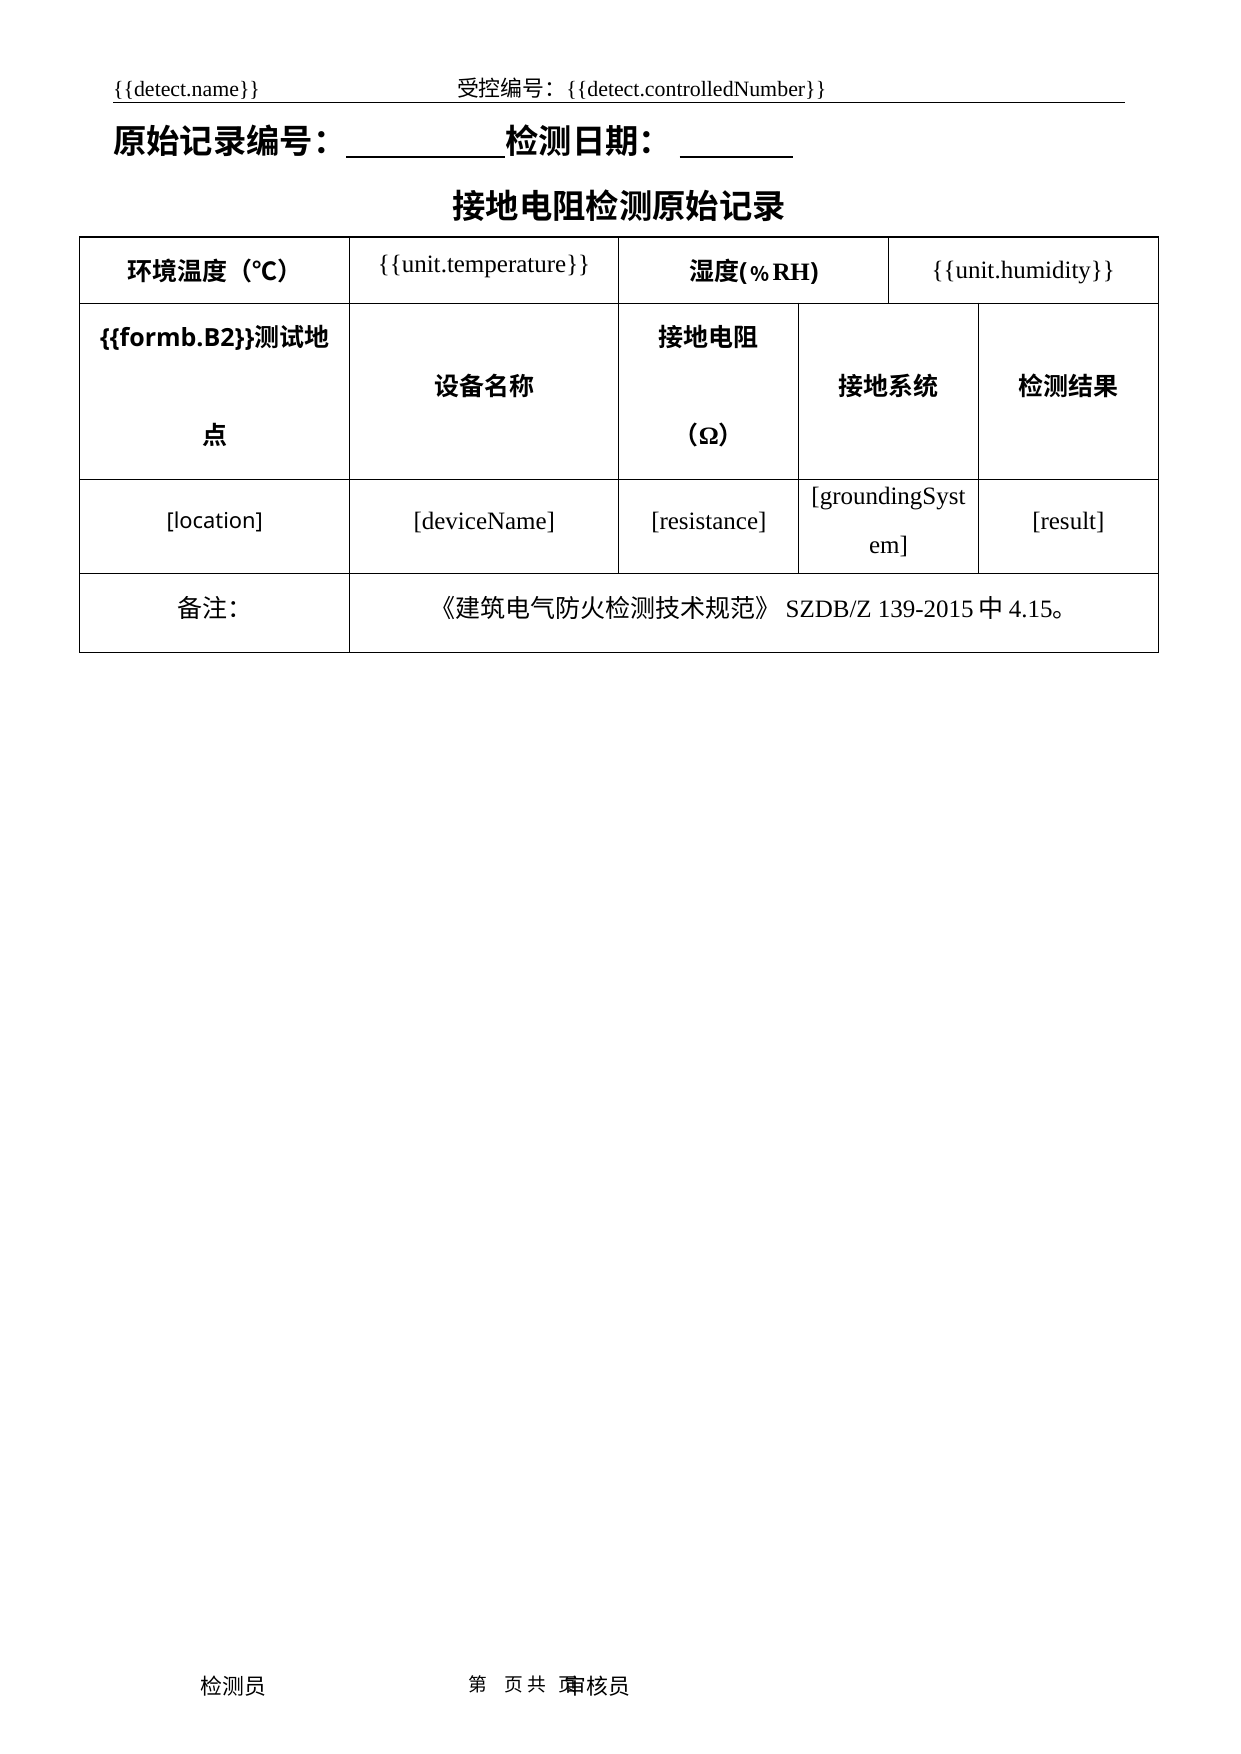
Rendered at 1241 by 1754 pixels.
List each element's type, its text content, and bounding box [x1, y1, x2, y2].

table_cell 《建筑电气防火检测技术规范》 SZDB/Z 139-2015中4.15。 [350, 574, 1158, 652]
table_cell 设备名称 [350, 304, 618, 478]
table_cell 备注： [80, 574, 349, 652]
table_cell [deviceName] [350, 480, 618, 573]
table_header {{unit.temperature}} [350, 238, 618, 302]
text 接地电阻检测原始记录 [113, 171, 1125, 236]
table_header 环境温度（℃） [80, 238, 349, 302]
text 原始记录编号： 检测日期： [113, 106, 1125, 171]
table_header 湿度(﹪RH) [619, 238, 888, 302]
table_cell [resistance] [619, 480, 798, 573]
table_cell 接地电阻（Ω） [619, 304, 798, 478]
table_cell 检测结果 [979, 304, 1158, 478]
table_cell [result] [979, 480, 1158, 573]
table_cell {{formb.B2}}测试地点 [80, 304, 349, 478]
table_cell 接地系统 [799, 304, 978, 478]
table_cell [groundingSystem] [799, 480, 978, 573]
table_cell [location] [80, 480, 349, 573]
table_header {{unit.humidity}} [889, 238, 1158, 302]
